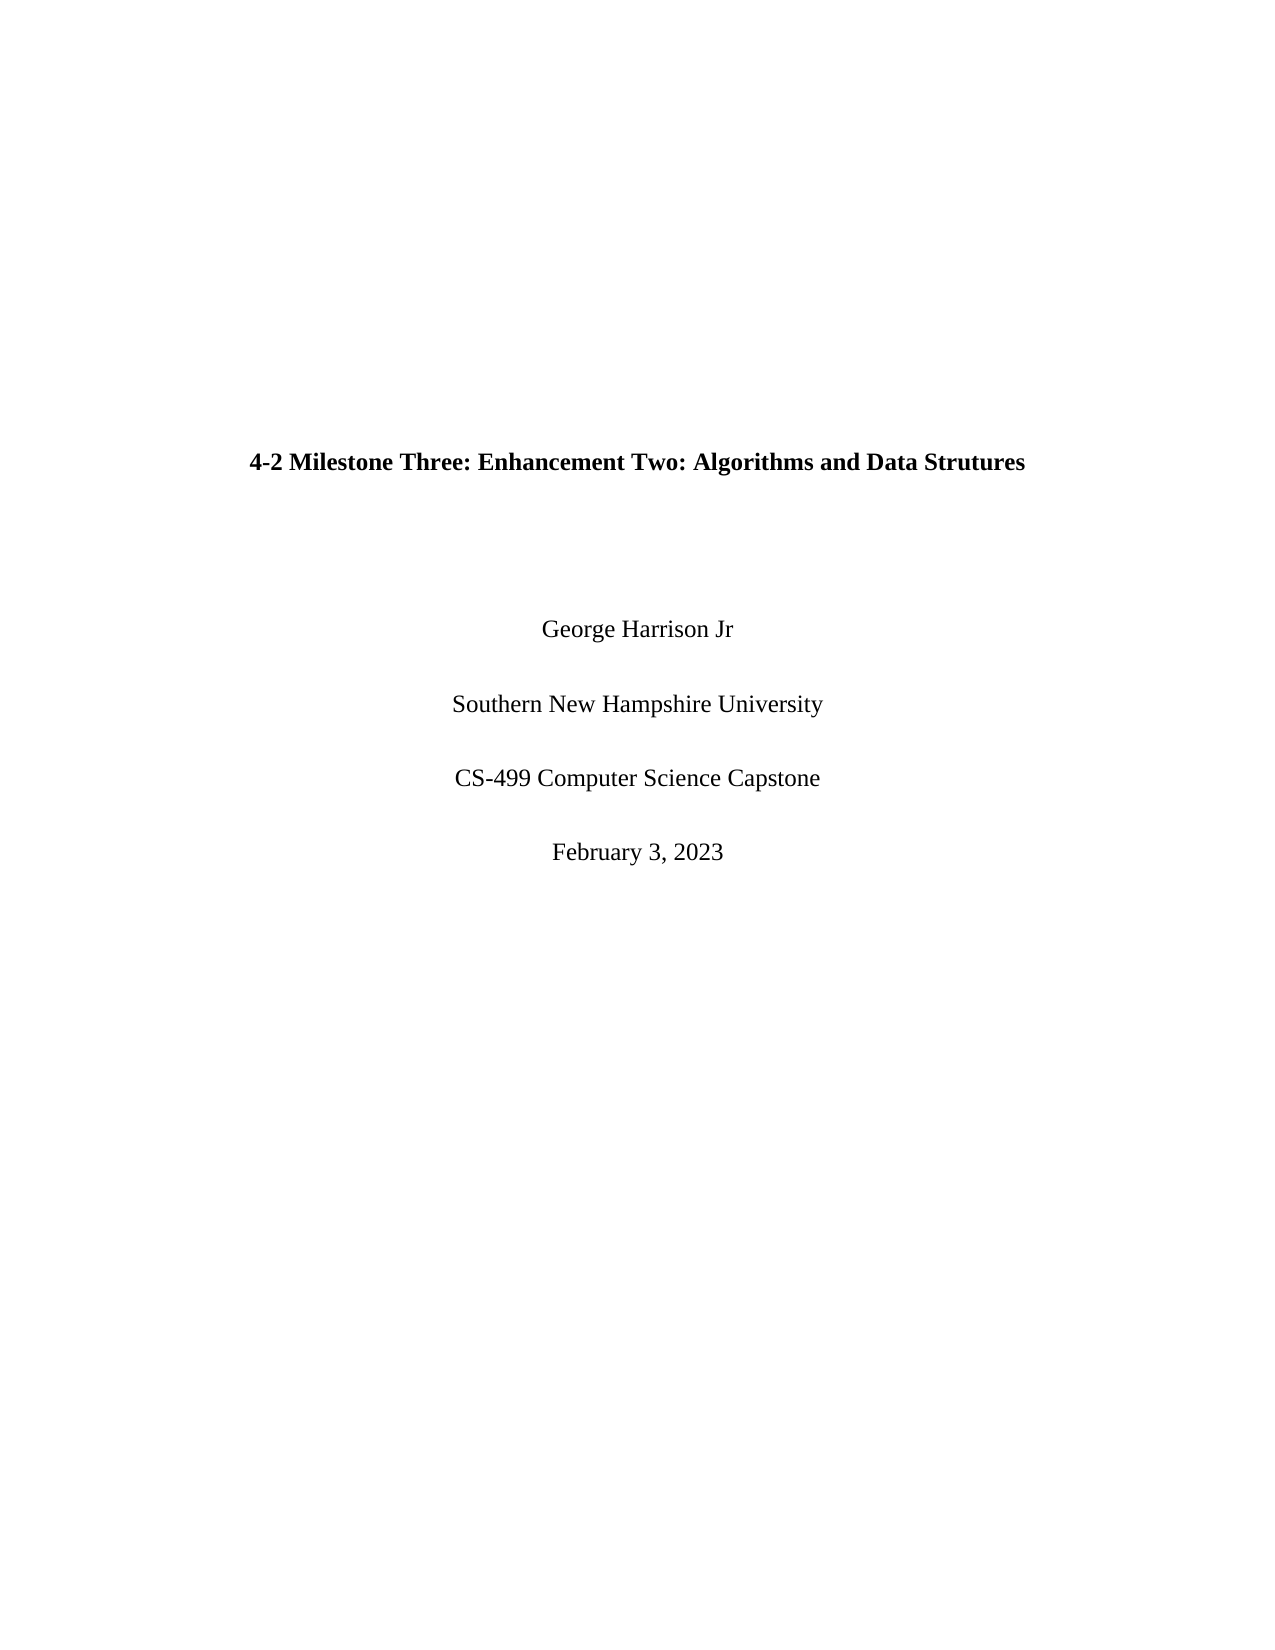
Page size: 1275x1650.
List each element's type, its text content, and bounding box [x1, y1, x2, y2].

text 4-2 Milestone Three: Enhancement Two: Algorithms and Data Strutures [150, 447, 1125, 475]
text February 3, 2023 [150, 837, 1125, 866]
text George Harrison Jr [150, 614, 1125, 643]
text CS-499 Computer Science Capstone [150, 763, 1125, 792]
text Southern New Hampshire University [150, 689, 1125, 717]
